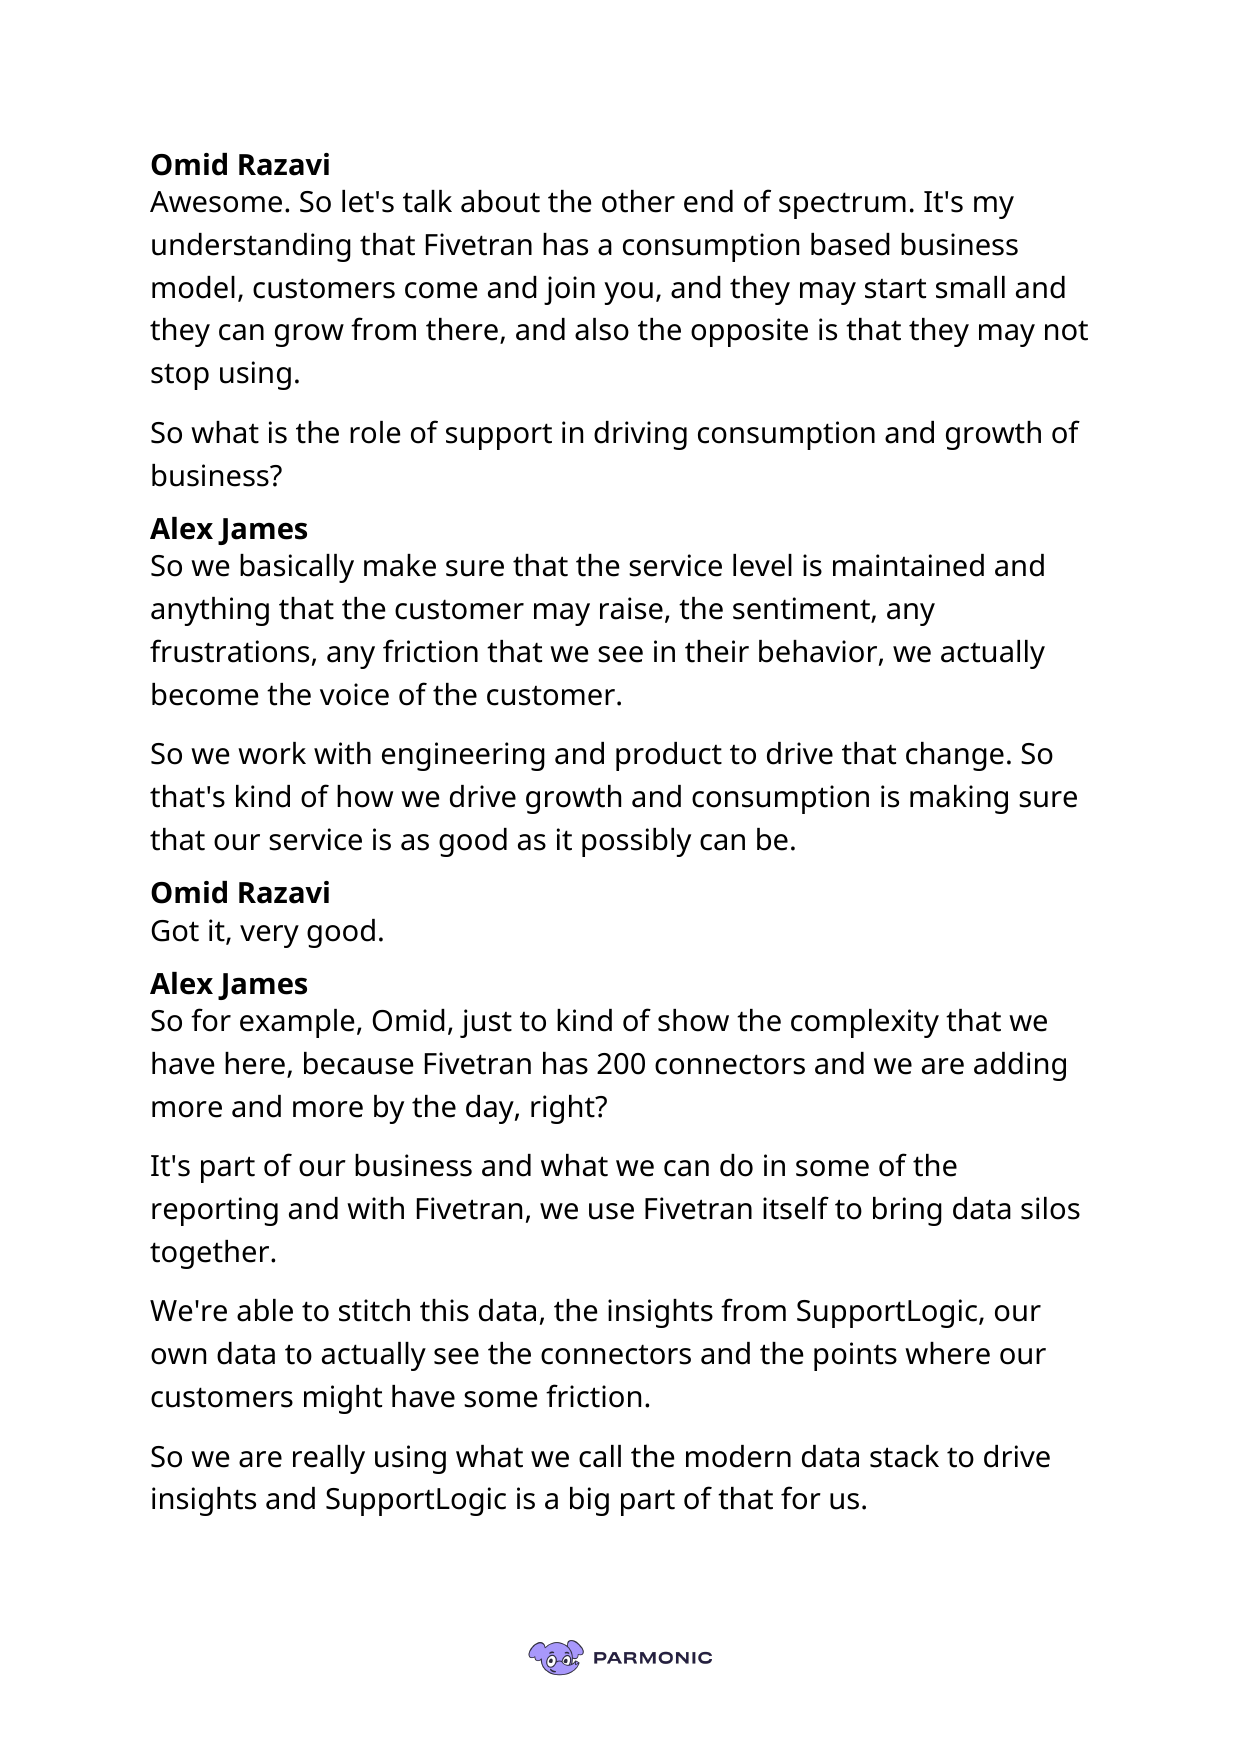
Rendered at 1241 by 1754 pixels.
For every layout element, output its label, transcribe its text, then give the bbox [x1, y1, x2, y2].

subtitle Omid Razavi [150, 878, 1090, 910]
text We're able to stitch this data, the insights from SupportLogic, our own data to actually see the connectors and the points where our customers might have some friction. [150, 1291, 1090, 1416]
subtitle Alex James [150, 514, 1090, 546]
text It's part of our business and what we can do in some of the reporting and with Fivetran, we use Fivetran itself to bring data silos together. [150, 1146, 1090, 1271]
text Got it, very good. [150, 910, 1090, 949]
text Awesome. So let's talk about the other end of spectrum. It's my understanding that Fivetran has a consumption based business model, customers come and join you, and they may start small and they can grow from there, and also the opposite is that they may not stop using. [150, 181, 1090, 392]
text So we work with engineering and product to drive that change. So that's kind of how we drive growth and consumption is making sure that our service is as good as it possibly can be. [150, 733, 1090, 859]
text So for example, Omid, just to kind of show the complexity that we have here, because Fivetran has 200 connectors and we are adding more and more by the day, right? [150, 1001, 1090, 1126]
text So we are really using what we call the modern data stack to drive insights and SupportLogic is a big part of that for us. [150, 1436, 1090, 1518]
text So what is the role of support in driving consumption and growth of business? [150, 412, 1090, 494]
text So we basically make sure that the service level is maintained and anything that the customer may raise, the sentiment, any frustrations, any friction that we see in their behavior, we actually become the voice of the customer. [150, 546, 1090, 714]
subtitle Omid Razavi [150, 150, 1090, 181]
subtitle Alex James [150, 969, 1090, 1001]
picture [517, 1634, 723, 1681]
